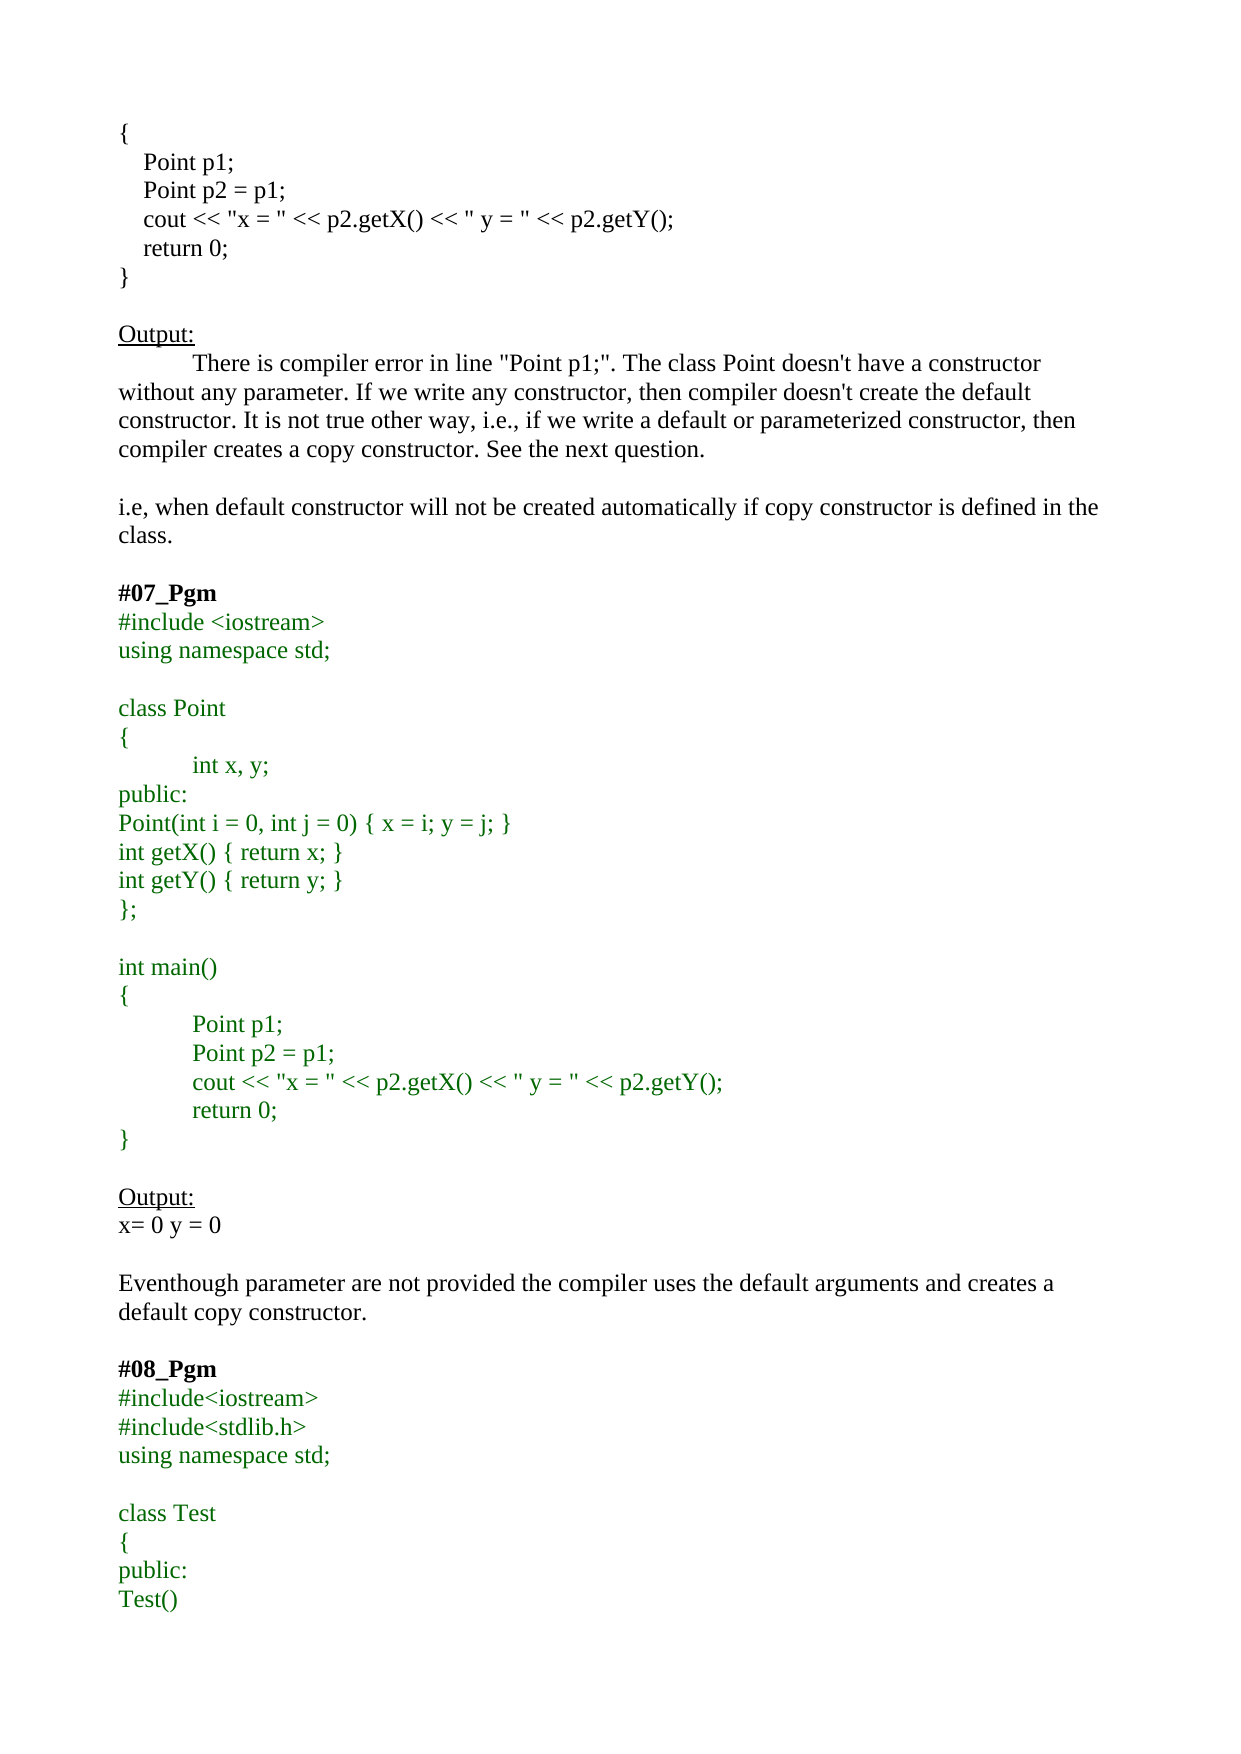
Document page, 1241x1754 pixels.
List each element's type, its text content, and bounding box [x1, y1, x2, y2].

text Point p1; [118, 1009, 1122, 1038]
text } [118, 1124, 1122, 1153]
text using namespace std; [118, 1441, 1122, 1469]
text { [118, 1527, 1122, 1556]
text int getX() { return x; } [118, 837, 1122, 866]
text #include<stdlib.h> [118, 1412, 1122, 1441]
text Eventhough parameter are not provided the compiler uses the default arguments and creates a default copy constructor. [118, 1268, 1122, 1326]
text Test() [118, 1584, 1122, 1613]
text using namespace std; [118, 636, 1122, 664]
text { [118, 981, 1122, 1009]
text Output: [118, 319, 1122, 348]
text #include<iostream> [118, 1383, 1122, 1412]
text class Test [118, 1498, 1122, 1527]
text #include <iostream> [118, 607, 1122, 636]
text Point(int i = 0, int j = 0) { x = i; y = j; } [118, 808, 1122, 837]
text }; [118, 894, 1122, 923]
text #07_Pgm [118, 578, 1122, 607]
text cout << "x = " << p2.getX() << " y = " << p2.getY(); [118, 1067, 1122, 1096]
text int main() [118, 952, 1122, 981]
text Point p2 = p1; [118, 1038, 1122, 1067]
text return 0; [118, 233, 1122, 262]
text x= 0 y = 0 [118, 1211, 1122, 1239]
text public: [118, 779, 1122, 808]
text Output: [118, 1182, 1122, 1211]
text Point p2 = p1; [118, 176, 1122, 204]
text There is compiler error in line "Point p1;". The class Point doesn't have a constructor without any parameter. If we write any constructor, then compiler doesn't create the default constructor. It is not true other way, i.e., if we write a default or parameterized constructor, then compiler creates a copy constructor. See the next question. [118, 348, 1122, 463]
text { [118, 722, 1122, 751]
text #08_Pgm [118, 1354, 1122, 1383]
text { [118, 118, 1122, 147]
text int x, y; [118, 751, 1122, 779]
text Point p1; [118, 147, 1122, 176]
text class Point [118, 693, 1122, 722]
text cout << "x = " << p2.getX() << " y = " << p2.getY(); [118, 204, 1122, 233]
text public: [118, 1556, 1122, 1584]
text int getY() { return y; } [118, 866, 1122, 894]
text i.e, when default constructor will not be created automatically if copy constructor is defined in the class. [118, 492, 1122, 549]
text } [118, 262, 1122, 291]
text return 0; [118, 1096, 1122, 1124]
